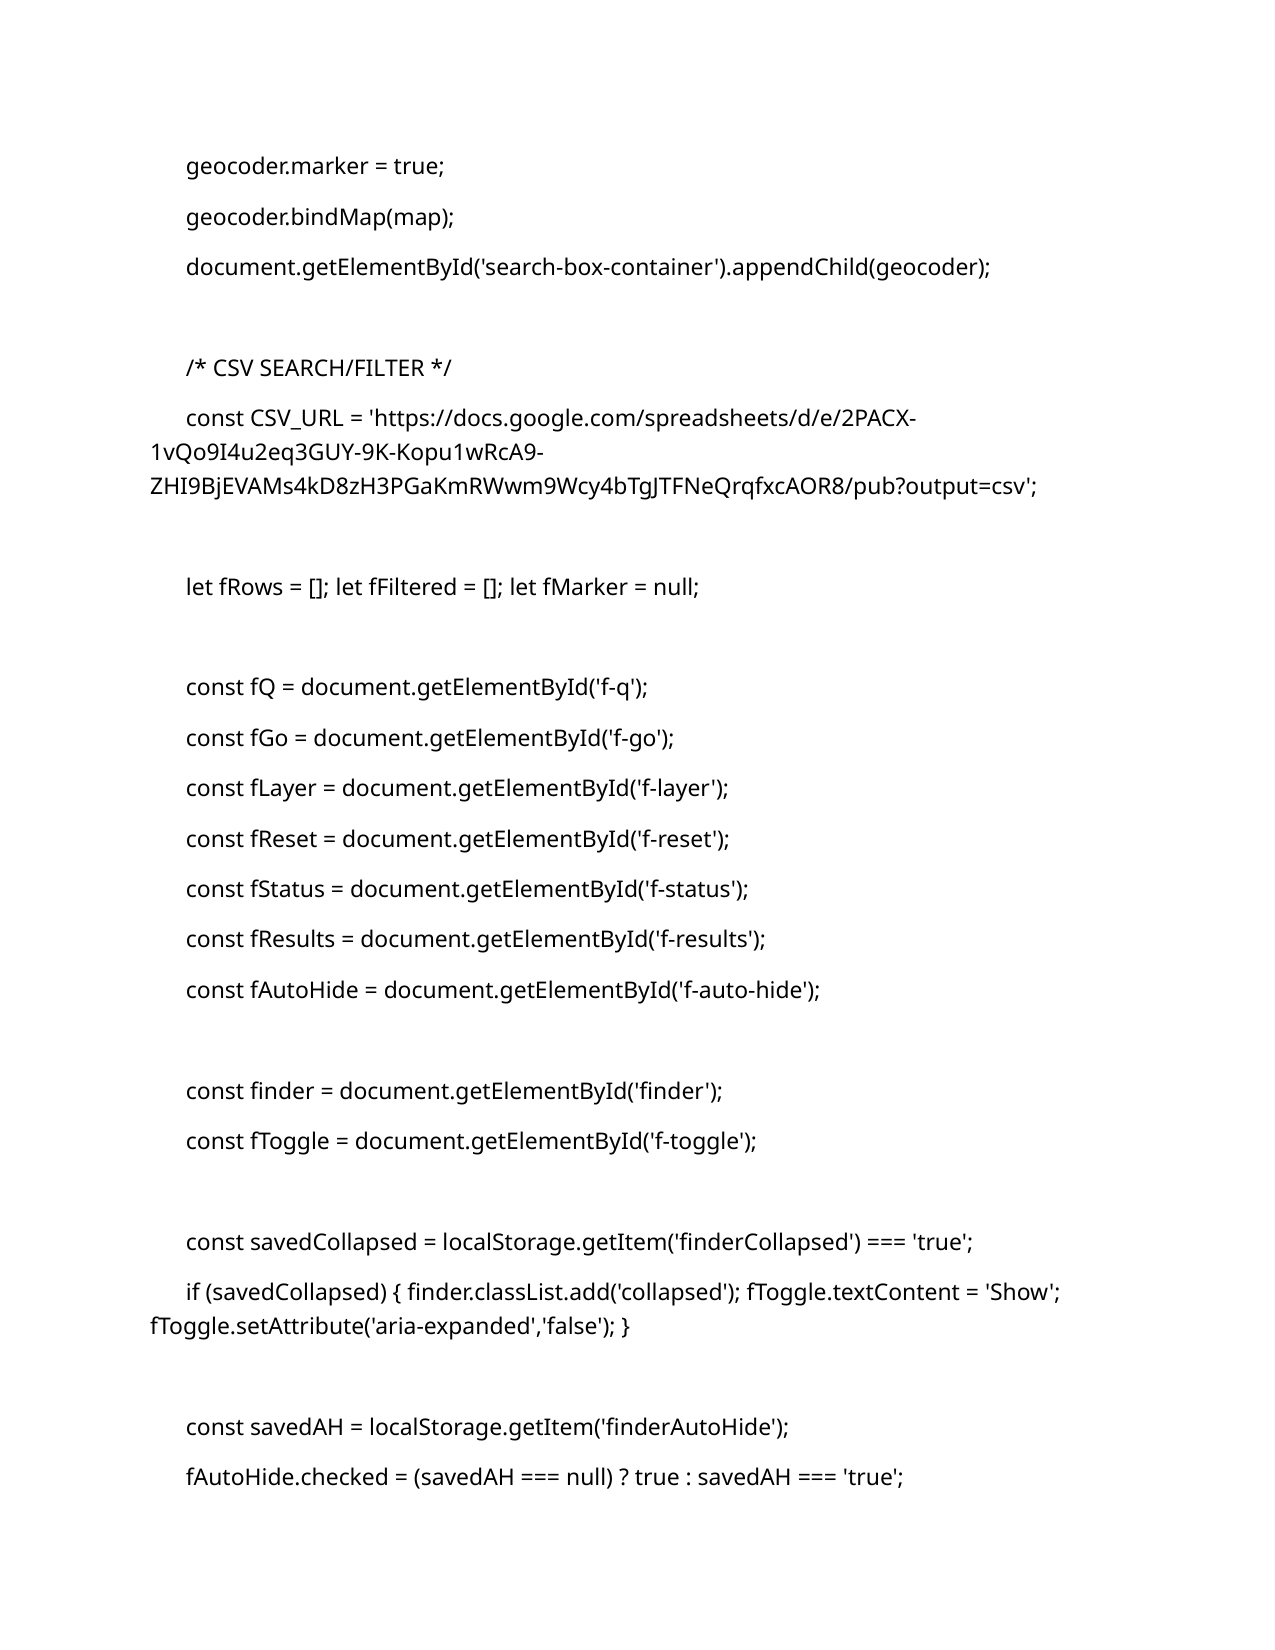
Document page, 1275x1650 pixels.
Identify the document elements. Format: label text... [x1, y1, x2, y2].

text const savedAH = localStorage.getItem('finderAutoHide'); [150, 1411, 1125, 1442]
text const fQ = document.getElementById('f-q'); [150, 671, 1125, 702]
text const fToggle = document.getElementById('f-toggle'); [150, 1125, 1125, 1156]
text const fAutoHide = document.getElementById('f-auto-hide'); [150, 974, 1125, 1005]
text geocoder.bindMap(map); [150, 200, 1125, 232]
text document.getElementById('search-box-container').appendChild(geocoder); [150, 251, 1125, 282]
text if (savedCollapsed) { finder.classList.add('collapsed'); fToggle.textContent = 'Show'; fToggle.setAttribute('aria-expanded','false'); } [150, 1276, 1125, 1341]
text const fResults = document.getElementById('f-results'); [150, 923, 1125, 954]
text fAutoHide.checked = (savedAH === null) ? true : savedAH === 'true'; [150, 1461, 1125, 1492]
text /* CSV SEARCH/FILTER */ [150, 352, 1125, 383]
text const fGo = document.getElementById('f-go'); [150, 722, 1125, 753]
text const fReset = document.getElementById('f-reset'); [150, 822, 1125, 854]
text const finder = document.getElementById('finder'); [150, 1074, 1125, 1106]
text const CSV_URL = 'https://docs.google.com/spreadsheets/d/e/2PACX-1vQo9I4u2eq3GUY-9K-Kopu1wRcA9-ZHI9BjEVAMs4kD8zH3PGaKmRWwm9Wcy4bTgJTFNeQrqfxcAOR8/pub?output=csv'; [150, 402, 1125, 501]
text const fStatus = document.getElementById('f-status'); [150, 873, 1125, 904]
text const savedCollapsed = localStorage.getItem('finderCollapsed') === 'true'; [150, 1226, 1125, 1257]
text const fLayer = document.getElementById('f-layer'); [150, 772, 1125, 803]
text geocoder.marker = true; [150, 150, 1125, 181]
text let fRows = []; let fFiltered = []; let fMarker = null; [150, 570, 1125, 602]
